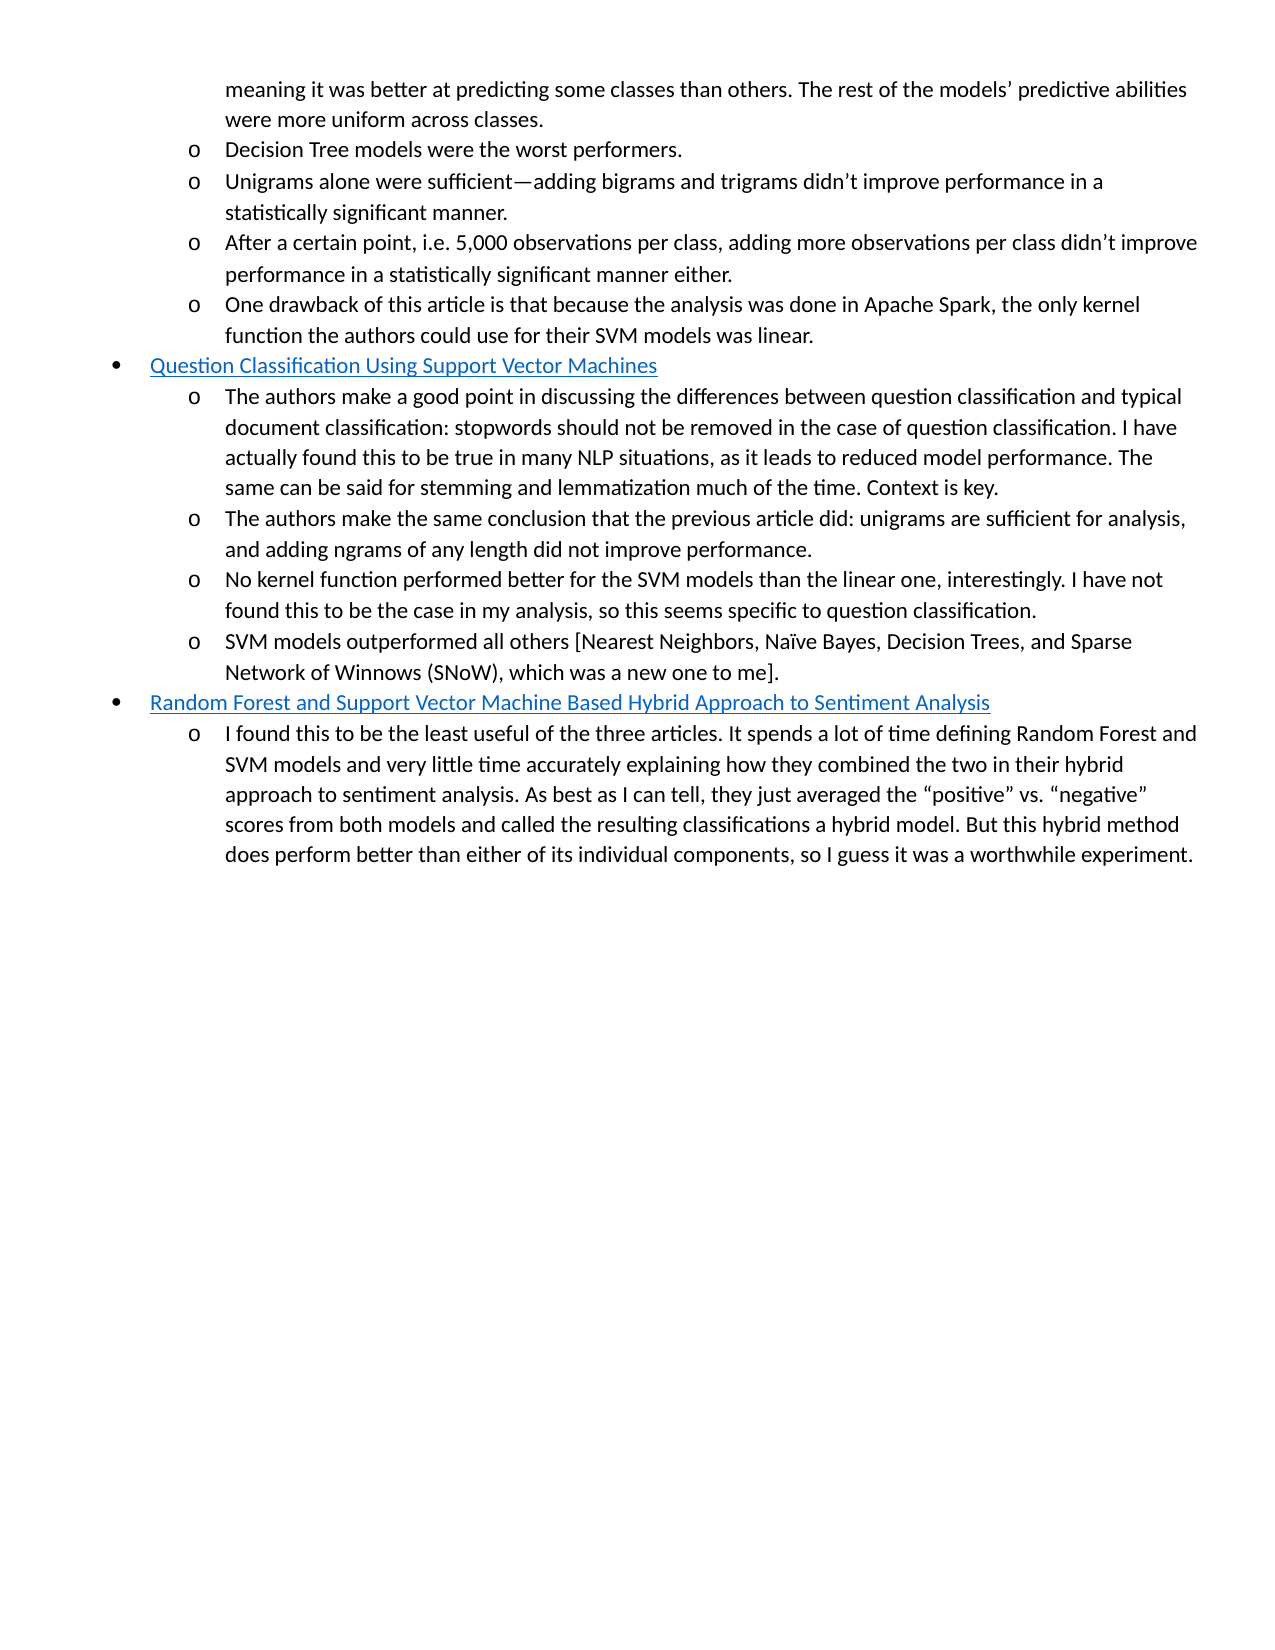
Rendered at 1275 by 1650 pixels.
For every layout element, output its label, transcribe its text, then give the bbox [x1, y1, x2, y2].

list SVM models outperformed all others [Nearest Neighbors, Naïve Bayes, Decision Trees, and Sparse Network of Winnows (SNoW), which was a new one to me]. [187, 627, 1200, 686]
list The authors make a good point in discussing the differences between question classification and typical document classification: stopwords should not be removed in the case of question classification. I have actually found this to be true in many NLP situations, as it leads to reduced model performance. The same can be said for stemming and lemmatization much of the time. Context is key. [187, 382, 1200, 502]
list I found this to be the least useful of the three articles. It spends a lot of time defining Random Forest and SVM models and very little time accurately explaining how they combined the two in their hybrid approach to sentiment analysis. As best as I can tell, they just averaged the “positive” vs. “negative” scores from both models and called the resulting classifications a hybrid model. But this hybrid method does perform better than either of its individual components, so I guess it was a worthwhile experiment. [187, 719, 1200, 869]
list Random Forest and Support Vector Machine Based Hybrid Approach to Sentiment Analysis [112, 688, 1200, 716]
list No kernel function performed better for the SVM models than the linear one, interestingly. I have not found this to be the case in my analysis, so this seems specific to question classification. [187, 565, 1200, 625]
list One drawback of this article is that because the analysis was done in Apache Spark, the only kernel function the authors could use for their SVM models was linear. [187, 290, 1200, 349]
list Decision Tree models were the worst performers. [187, 135, 1200, 164]
list The authors make the same conclusion that the previous article did: unigrams are sufficient for analysis, and adding ngrams of any length did not improve performance. [187, 504, 1200, 563]
list After a certain point, i.e. 5,000 observations per class, adding more observations per class didn’t improve performance in a statistically significant manner either. [187, 228, 1200, 288]
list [187, 75, 1200, 133]
list Unigrams alone were sufficient—adding bigrams and trigrams didn’t improve performance in a statistically significant manner. [187, 167, 1200, 226]
list Question Classification Using Support Vector Machines [112, 352, 1200, 379]
